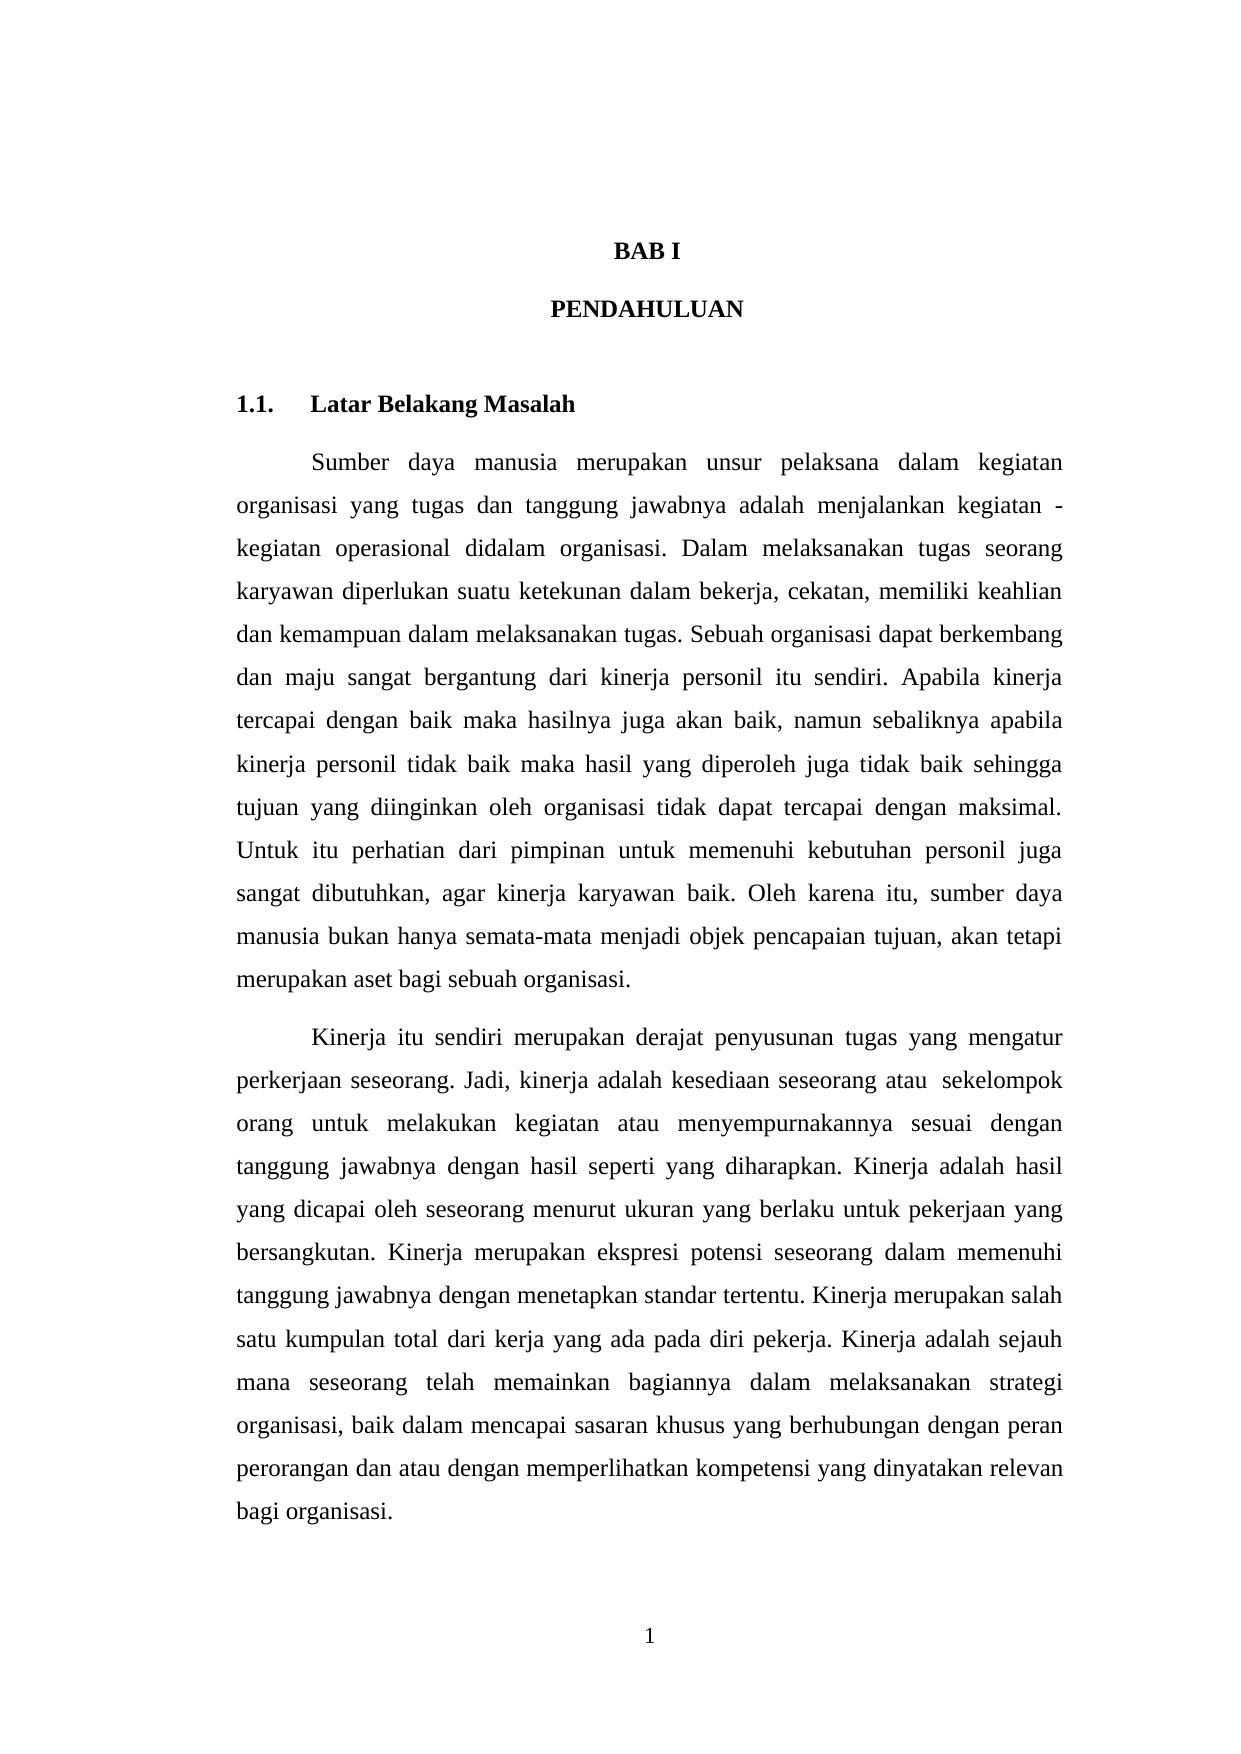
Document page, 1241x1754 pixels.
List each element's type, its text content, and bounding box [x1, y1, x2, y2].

list Latar Belakang Masalah [236, 389, 1058, 418]
text Sumber daya manusia merupakan unsur pelaksana dalam kegiatan organisasi yang tugas dan tanggung jawabnya adalah menjalankan kegiatan - kegiatan operasional didalam organisasi. Dalam melaksanakan tugas seorang karyawan diperlukan suatu ketekunan dalam bekerja, cekatan, memiliki keahlian dan kemampuan dalam melaksanakan tugas. Sebuah organisasi dapat berkembang dan maju sangat bergantung dari kinerja personil itu sendiri. Apabila kinerja tercapai dengan baik maka hasilnya juga akan baik, namun sebaliknya apabila kinerja personil tidak baik maka hasil yang diperoleh juga tidak baik sehingga tujuan yang diinginkan oleh organisasi tidak dapat tercapai dengan maksimal. Untuk itu perhatian dari pimpinan untuk memenuhi kebutuhan personil juga sangat dibutuhkan, agar kinerja karyawan baik. Oleh karena itu, sumber daya manusia bukan hanya semata-mata menjadi objek pencapaian tujuan, akan tetapi merupakan aset bagi sebuah organisasi. [236, 447, 1063, 993]
text Kinerja itu sendiri merupakan derajat penyusunan tugas yang mengatur perkerjaan seseorang. Jadi, kinerja adalah kesediaan seseorang atau sekelompok orang untuk melakukan kegiatan atau menyempurnakannya sesuai dengan tanggung jawabnya dengan hasil seperti yang diharapkan. Kinerja adalah hasil yang dicapai oleh seseorang menurut ukuran yang berlaku untuk pekerjaan yang bersangkutan. Kinerja merupakan ekspresi potensi seseorang dalam memenuhi tanggung jawabnya dengan menetapkan standar tertentu. Kinerja merupakan salah satu kumpulan total dari kerja yang ada pada diri pekerja. Kinerja adalah sejauh mana seseorang telah memainkan bagiannya dalam melaksanakan strategi organisasi, baik dalam mencapai sasaran khusus yang berhubungan dengan peran perorangan dan atau dengan memperlihatkan kompetensi yang dinyatakan relevan bagi organisasi. [236, 1022, 1063, 1525]
subtitle BAB I [236, 236, 1058, 265]
subtitle PENDAHULUAN [236, 294, 1058, 322]
